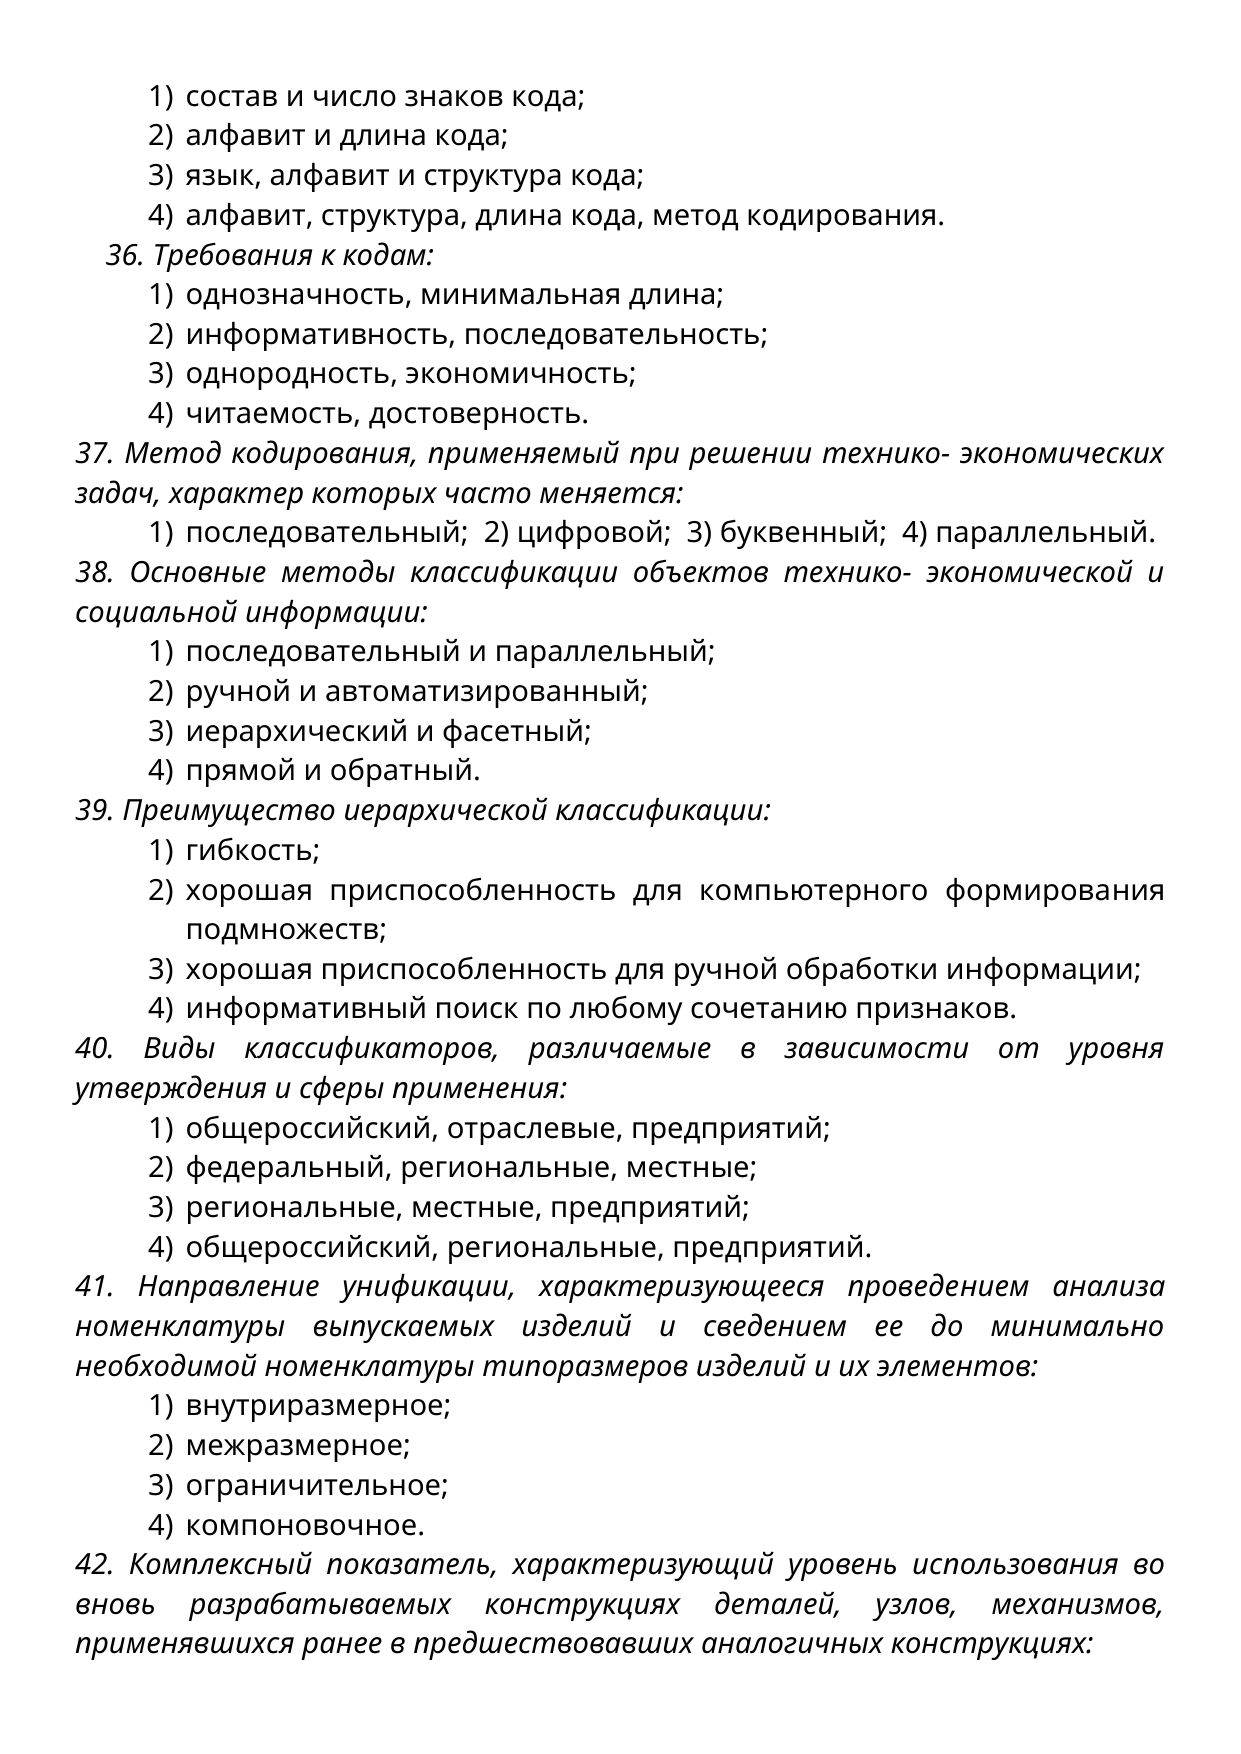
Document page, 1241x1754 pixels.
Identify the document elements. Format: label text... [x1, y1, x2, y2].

text 36. Требования к кодам: [75, 234, 1165, 273]
text 42. Комплексный показатель, характеризующий уровень использования во вновь разрабатываемых конструкциях деталей, узлов, механизмов, применявшихся ранее в предшествовавших аналогичных конструкциях: [75, 1543, 1165, 1662]
list читаемость, достоверность. [148, 392, 1165, 432]
text 39. Преимущество иерархической классификации: [75, 789, 1165, 829]
list прямой и обратный. [148, 750, 1165, 789]
list ручной и автоматизированный; [148, 670, 1165, 710]
text 41. Направление унификации, характеризующееся проведением анализа номенклатуры выпускаемых изделий и сведением ее до минимально необходимой номенклатуры типоразмеров изделий и их элементов: [75, 1266, 1165, 1385]
text 38. Основные методы классификации объектов технико- экономической и социальной информации: [75, 551, 1165, 631]
list ограничительное; [148, 1464, 1165, 1504]
list алфавит, структура, длина кода, метод кодирования. [148, 194, 1165, 234]
list федеральный, региональные, местные; [148, 1147, 1165, 1186]
list информативность, последовательность; [148, 313, 1165, 353]
list последовательный; 2) цифровой; 3) буквенный; 4) параллельный. [148, 512, 1165, 551]
list межразмерное; [148, 1424, 1165, 1464]
list иерархический и фасетный; [148, 710, 1165, 750]
list состав и число знаков кода; [148, 75, 1165, 115]
list компоновочное. [148, 1504, 1165, 1543]
list региональные, местные, предприятий; [148, 1186, 1165, 1226]
list однородность, экономичность; [148, 353, 1165, 392]
list алфавит и длина кода; [148, 115, 1165, 154]
text 40. Виды классификаторов, различаемые в зависимости от уровня утверждения и сферы применения: [75, 1027, 1165, 1107]
list язык, алфавит и структура кода; [148, 154, 1165, 194]
list внутриразмерное; [148, 1385, 1165, 1424]
list информативный поиск по любому сочетанию признаков. [148, 988, 1165, 1027]
list общероссийский, региональные, предприятий. [148, 1226, 1165, 1266]
list гибкость; [148, 829, 1165, 869]
list хорошая приспособленность для компьютерного формирования подмножеств; [148, 869, 1165, 948]
list общероссийский, отраслевые, предприятий; [148, 1107, 1165, 1147]
text 37. Метод кодирования, применяемый при решении технико- экономических задач, характер которых часто меняется: [75, 432, 1165, 512]
list однозначность, минимальная длина; [148, 273, 1165, 313]
list хорошая приспособленность для ручной обработки информации; [148, 948, 1165, 988]
list последовательный и параллельный; [148, 631, 1165, 670]
